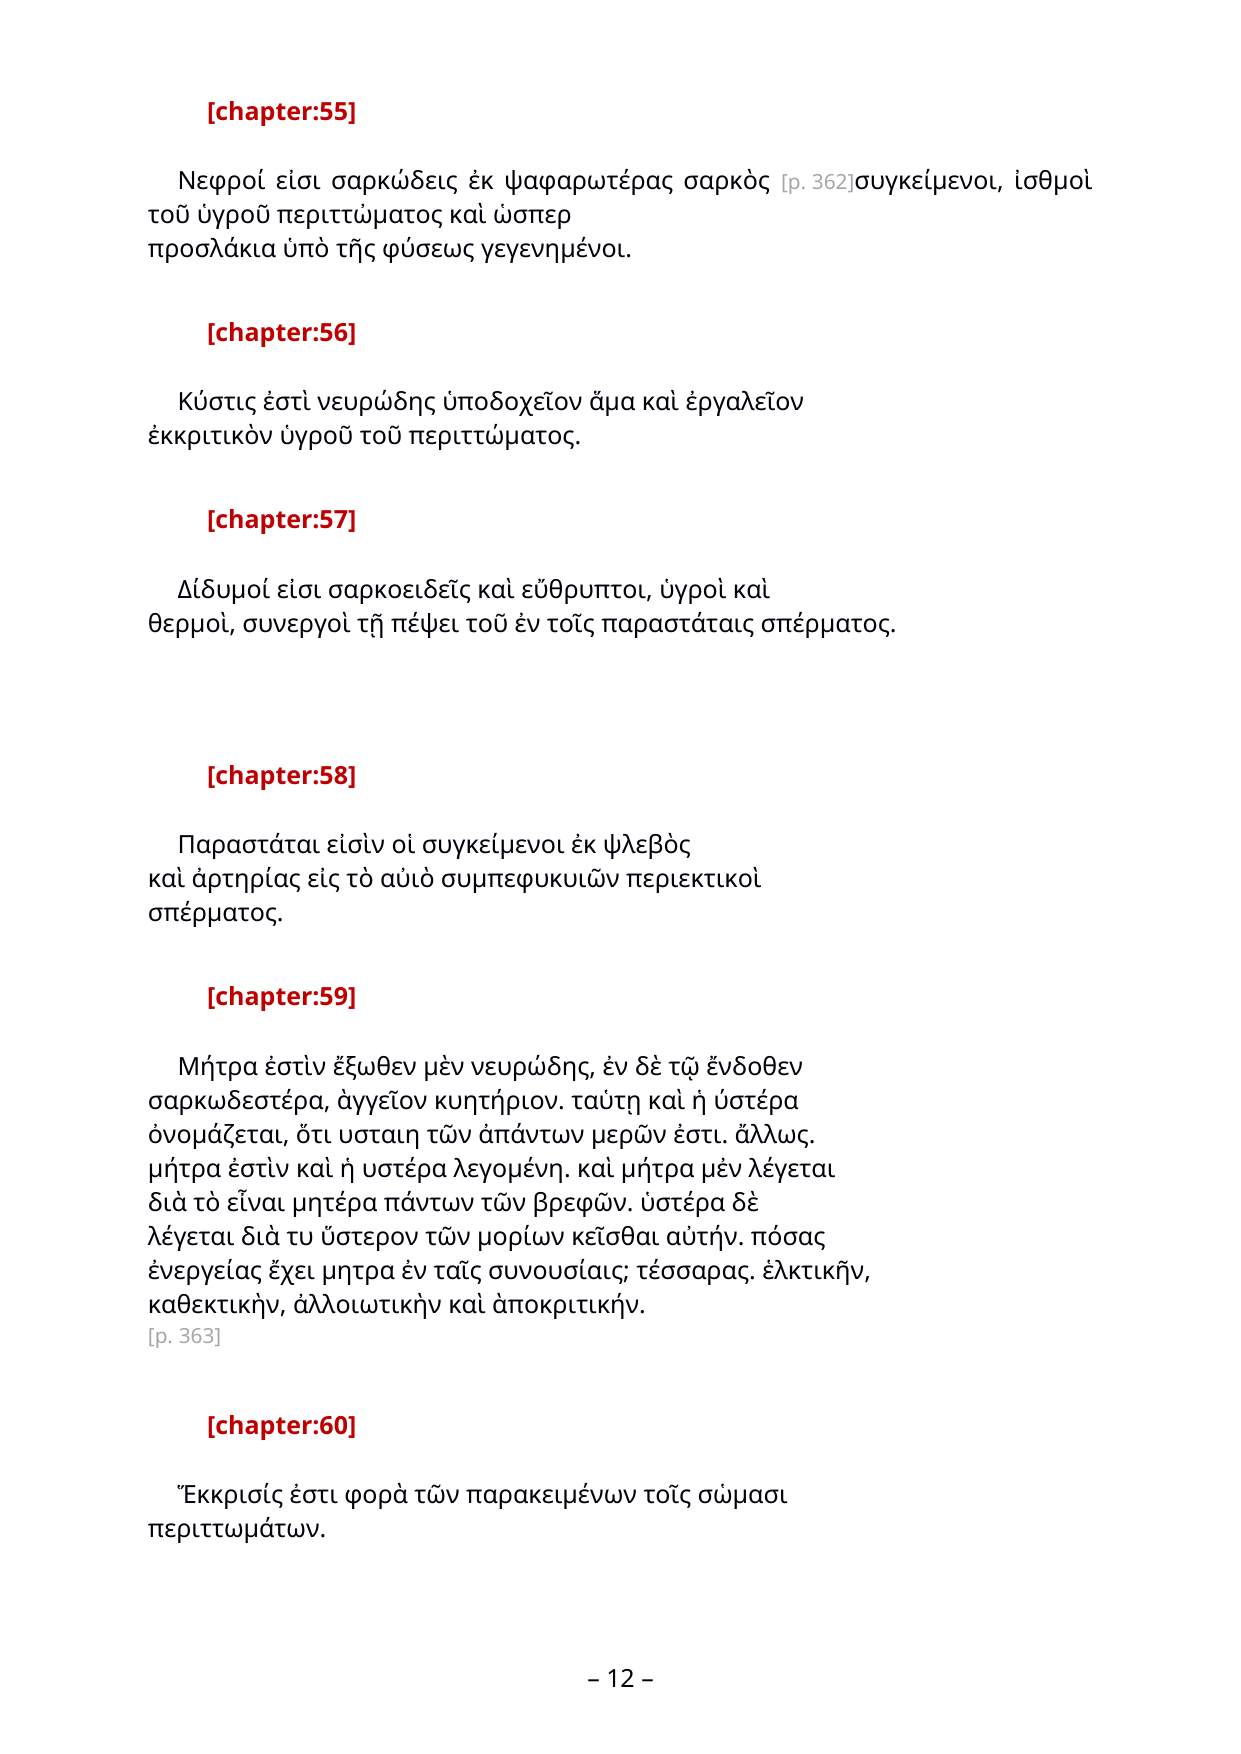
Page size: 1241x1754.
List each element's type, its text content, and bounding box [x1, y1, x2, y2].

subtitle [chapter:57] [207, 502, 1092, 536]
subtitle [chapter:58] [207, 757, 1092, 792]
text Δίδυμοί εἰσι σαρκοειδεῖς καὶ εὔθρυπτοι, ὑγροὶ καὶ θερμοὶ, συνεργοὶ τῇ πέψει τοῦ ἐν τοῖς παραστάταις σπέρματος. [148, 571, 1092, 673]
text [p. 363] [148, 1321, 1092, 1349]
text Νεφροί εἰσι σαρκώδεις ἐκ ψαφαρωτέρας σαρκὸς [p. 362]συγκείμενοι, ἰσθμοὶ τοῦ ὑγροῦ περιττὠματος καὶ ὡσπερ προσλάκια ὑπὸ τῆς φύσεως γεγενημένοι. [148, 162, 1092, 264]
subtitle [chapter:55] [207, 93, 1092, 127]
text Παραστάται εἰσὶν οἱ συγκείμενοι ἐκ ψλεβὸς καὶ ἀρτηρίας εἰς τὸ αὐιὸ συμπεφυκυιῶν περιεκτικοὶ σπέρματος. [148, 827, 1092, 929]
subtitle [chapter:56] [207, 314, 1092, 349]
text Μήτρα ἐστὶν ἔξωθεν μὲν νευρώδης, ἐν δὲ τῷ ἔνδοθεν σαρκωδεστέρα, ὰγγεῖον κυητήριον. ταὑτῃ καὶ ἡ ύστέρα ὀνομάζεται, ὅτι υσταιη τῶν ἀπάντων μερῶν ἐστι. ἄλλως. μήτρα ἐστὶν καὶ ἡ υστέρα λεγομένη. καὶ μήτρα μἐν λέγεται διὰ τὸ εἶναι μητέρα πάντων τῶν βρεφῶν. ὑστέρα δὲ λέγεται διὰ τυ ὕστερον τῶν μορίων κεῖσθαι αὐτήν. πόσας ἐνεργείας ἔχει μητρα ἐν ταῖς συνουσίαις; τέσσαρας. ἑλκτικῆν, καθεκτικὴν, ἀλλοιωτικὴν καὶ ὰποκριτικήν. [148, 1048, 1092, 1321]
subtitle [chapter:59] [207, 979, 1092, 1013]
text Ἕκκρισίς ἐστι φορὰ τῶν παρακειμένων τοῖς σὡμασι περιττωμάτων. [148, 1477, 1092, 1545]
subtitle [chapter:60] [207, 1408, 1092, 1442]
text Κύστις ἐστὶ νευρώδης ὑποδοχεῖον ἅμα καὶ ἐργαλεῖον ἐκκριτικὸν ὑγροῦ τοῦ περιττώματος. [148, 384, 1092, 452]
